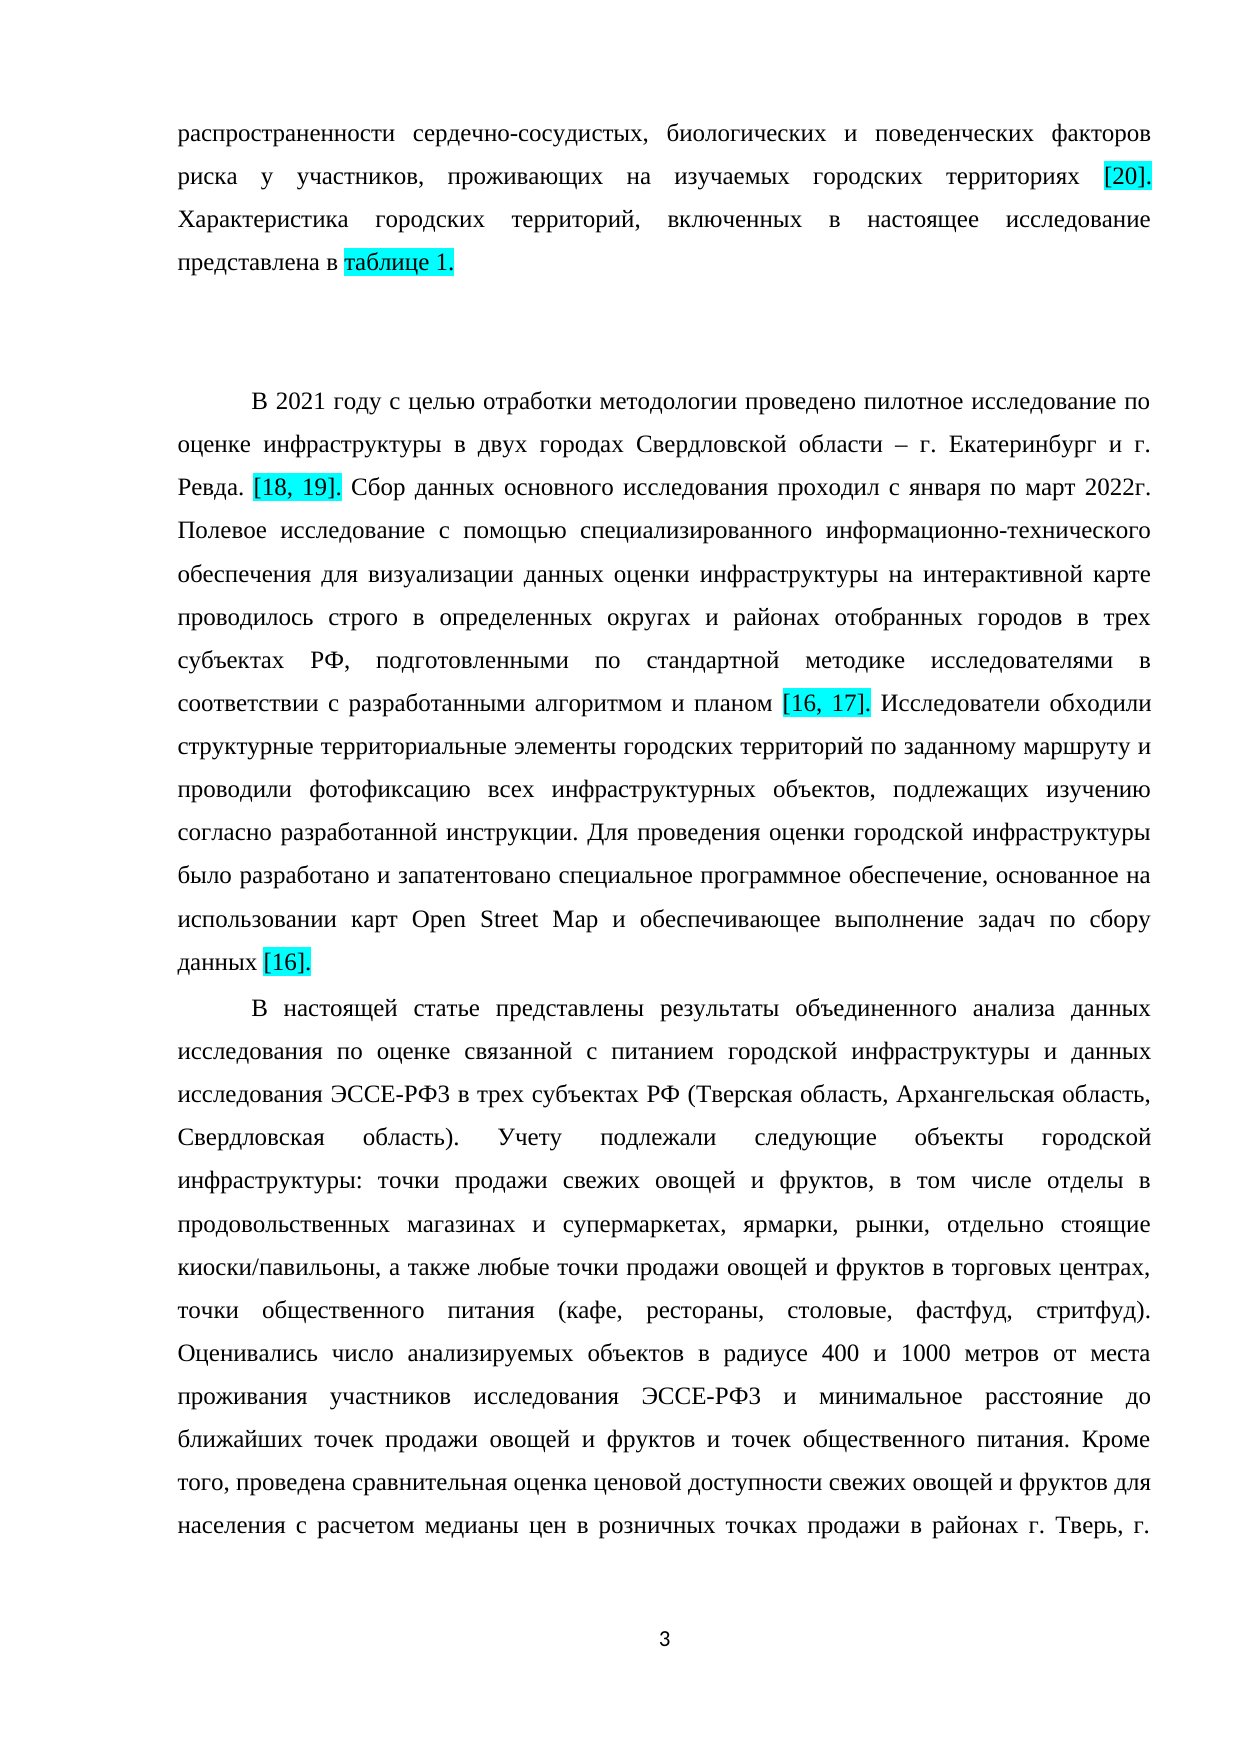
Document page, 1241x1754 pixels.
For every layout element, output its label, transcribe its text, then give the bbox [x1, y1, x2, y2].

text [177, 118, 1152, 276]
text В 2021 году с целью отработки методологии проведено пилотное исследование по оценке инфраструктуры в двух городах Свердловской области – г. Екатеринбург и г. Ревда. [18, 19]. Сбор данных основного исследования проходил с января по март 2022г. Полевое исследование с помощью специализированного информационно-технического обеспечения для визуализации данных оценки инфраструктуры на интерактивной карте проводилось строго в определенных округах и районах отобранных городов в трех субъектах РФ, подготовленными по стандартной методике исследователями в соответствии с разработанными алгоритмом и планом [16, 17]. Исследователи обходили структурные территориальные элементы городских территорий по заданному маршруту и проводили фотофиксацию всех инфраструктурных объектов, подлежащих изучению согласно разработанной инструкции. Для проведения оценки городской инфраструктуры было разработано и запатентовано специальное программное обеспечение, основанное на использовании карт Open Street Map и обеспечивающее выполнение задач по сбору данных [16]. [177, 386, 1152, 976]
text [177, 993, 1152, 1539]
